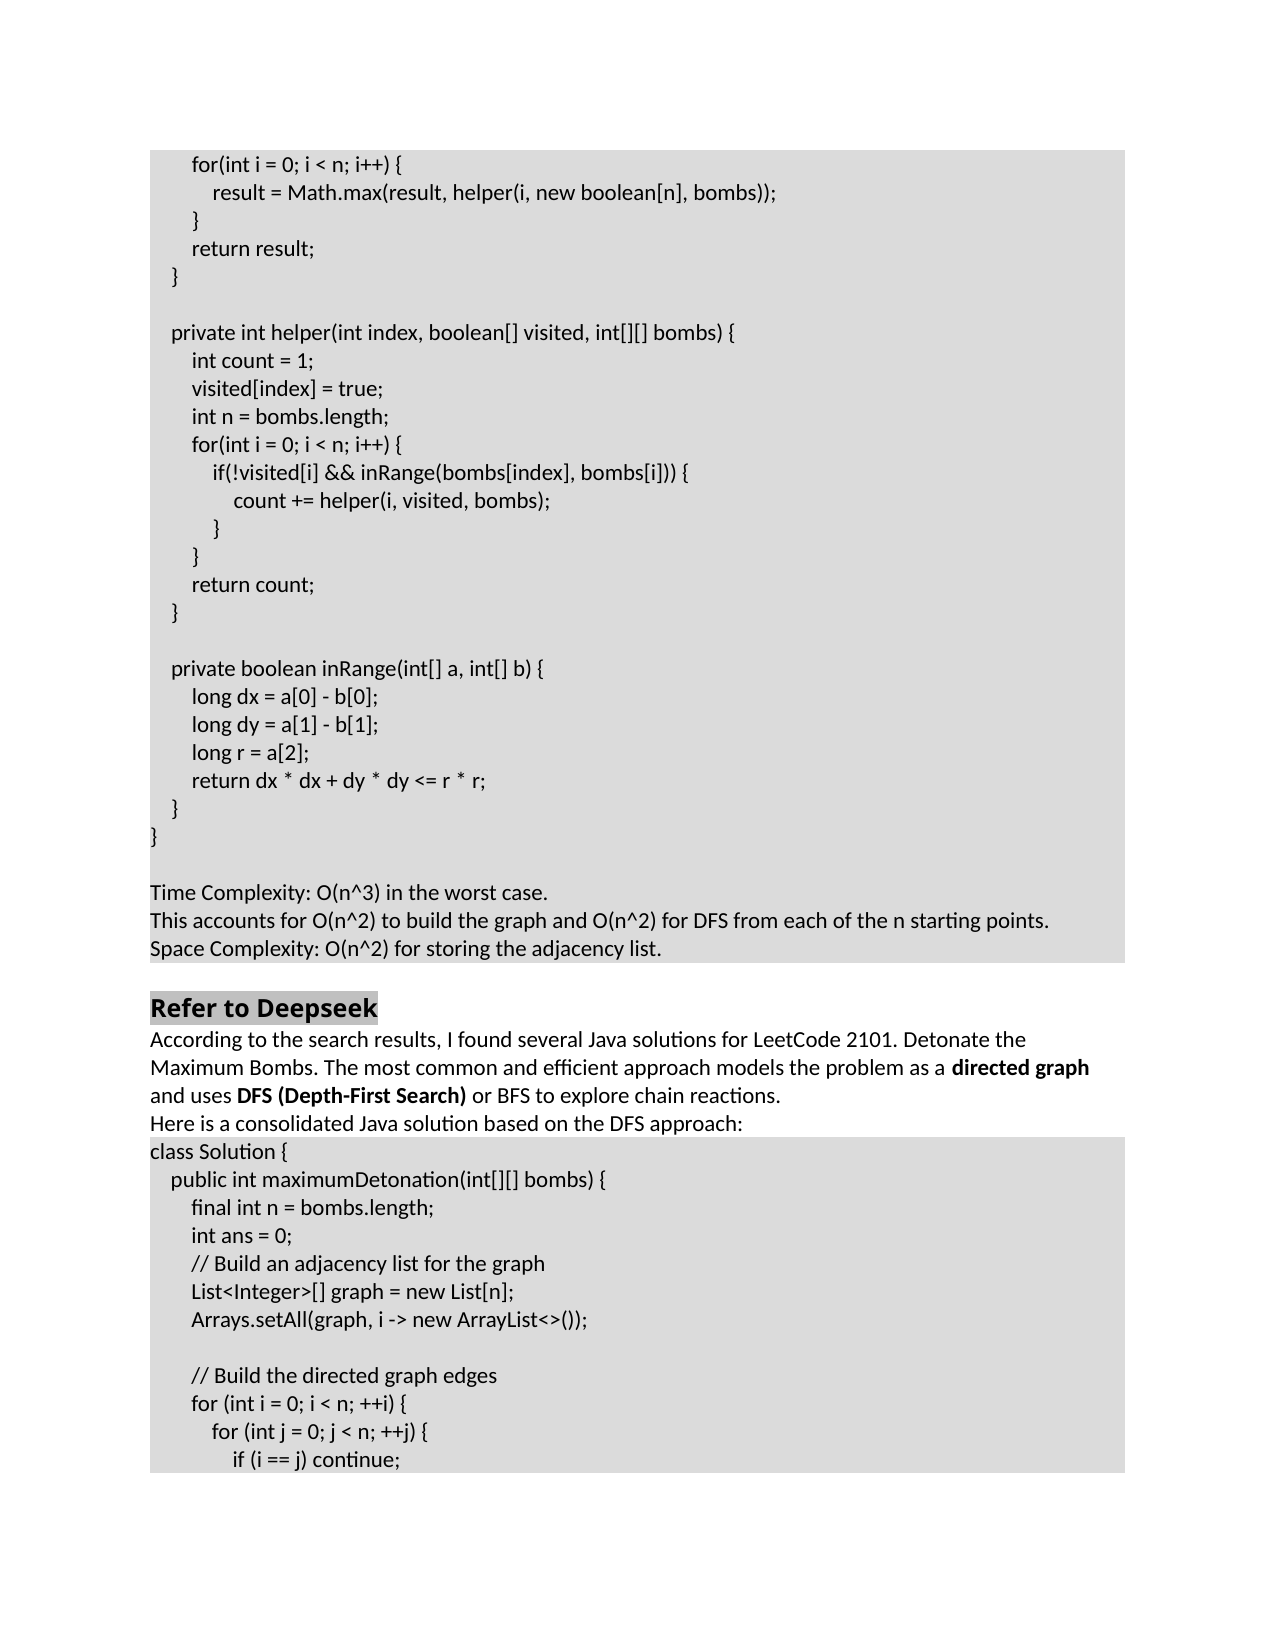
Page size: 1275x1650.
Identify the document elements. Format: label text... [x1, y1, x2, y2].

text } [150, 262, 1125, 290]
text } [150, 822, 1125, 851]
text According to the search results, I found several Java solutions for LeetCode 2101. Detonate the Maximum Bombs. The most common and efficient approach models the problem as a directed graph and uses DFS (Depth-First Search) or BFS to explore chain reactions. [150, 1025, 1125, 1109]
text for (int j = 0; j < n; ++j) { [150, 1417, 1125, 1445]
text List<Integer>[] graph = new List[n]; [150, 1277, 1125, 1305]
text long dx = a[0] - b[0]; [150, 682, 1125, 710]
text int count = 1; [150, 346, 1125, 374]
text Arrays.setAll(graph, i -> new ArrayList<>()); [150, 1305, 1125, 1333]
text private int helper(int index, boolean[] visited, int[][] bombs) { [150, 318, 1125, 346]
text long dy = a[1] - b[1]; [150, 710, 1125, 738]
text // Build an adjacency list for the graph [150, 1249, 1125, 1277]
text } [150, 206, 1125, 234]
text count += helper(i, visited, bombs); [150, 486, 1125, 514]
text } [150, 598, 1125, 626]
text visited[index] = true; [150, 374, 1125, 402]
text for(int i = 0; i < n; i++) { [150, 430, 1125, 458]
text if(!visited[i] && inRange(bombs[index], bombs[i])) { [150, 458, 1125, 486]
text return count; [150, 570, 1125, 598]
text return dx * dx + dy * dy <= r * r; [150, 766, 1125, 794]
text This accounts for O(n^2) to build the graph and O(n^2) for DFS from each of the n starting points. [150, 907, 1125, 934]
text if (i == j) continue; [150, 1445, 1125, 1473]
text } [150, 794, 1125, 822]
text for (int i = 0; i < n; ++i) { [150, 1389, 1125, 1417]
text } [150, 514, 1125, 542]
text int n = bombs.length; [150, 402, 1125, 430]
text Here is a consolidated Java solution based on the DFS approach: [150, 1109, 1125, 1137]
text class Solution { [150, 1137, 1125, 1165]
text public int maximumDetonation(int[][] bombs) { [150, 1165, 1125, 1193]
text } [150, 542, 1125, 570]
text long r = a[2]; [150, 738, 1125, 766]
text return result; [150, 234, 1125, 262]
text for(int i = 0; i < n; i++) { [150, 150, 1125, 178]
text int ans = 0; [150, 1221, 1125, 1249]
text private boolean inRange(int[] a, int[] b) { [150, 654, 1125, 682]
text Space Complexity: O(n^2) for storing the adjacency list. [150, 934, 1125, 963]
text final int n = bombs.length; [150, 1193, 1125, 1221]
text result = Math.max(result, helper(i, new boolean[n], bombs)); [150, 178, 1125, 206]
text Time Complexity: O(n^3) in the worst case. [150, 878, 1125, 907]
text // Build the directed graph edges [150, 1361, 1125, 1389]
